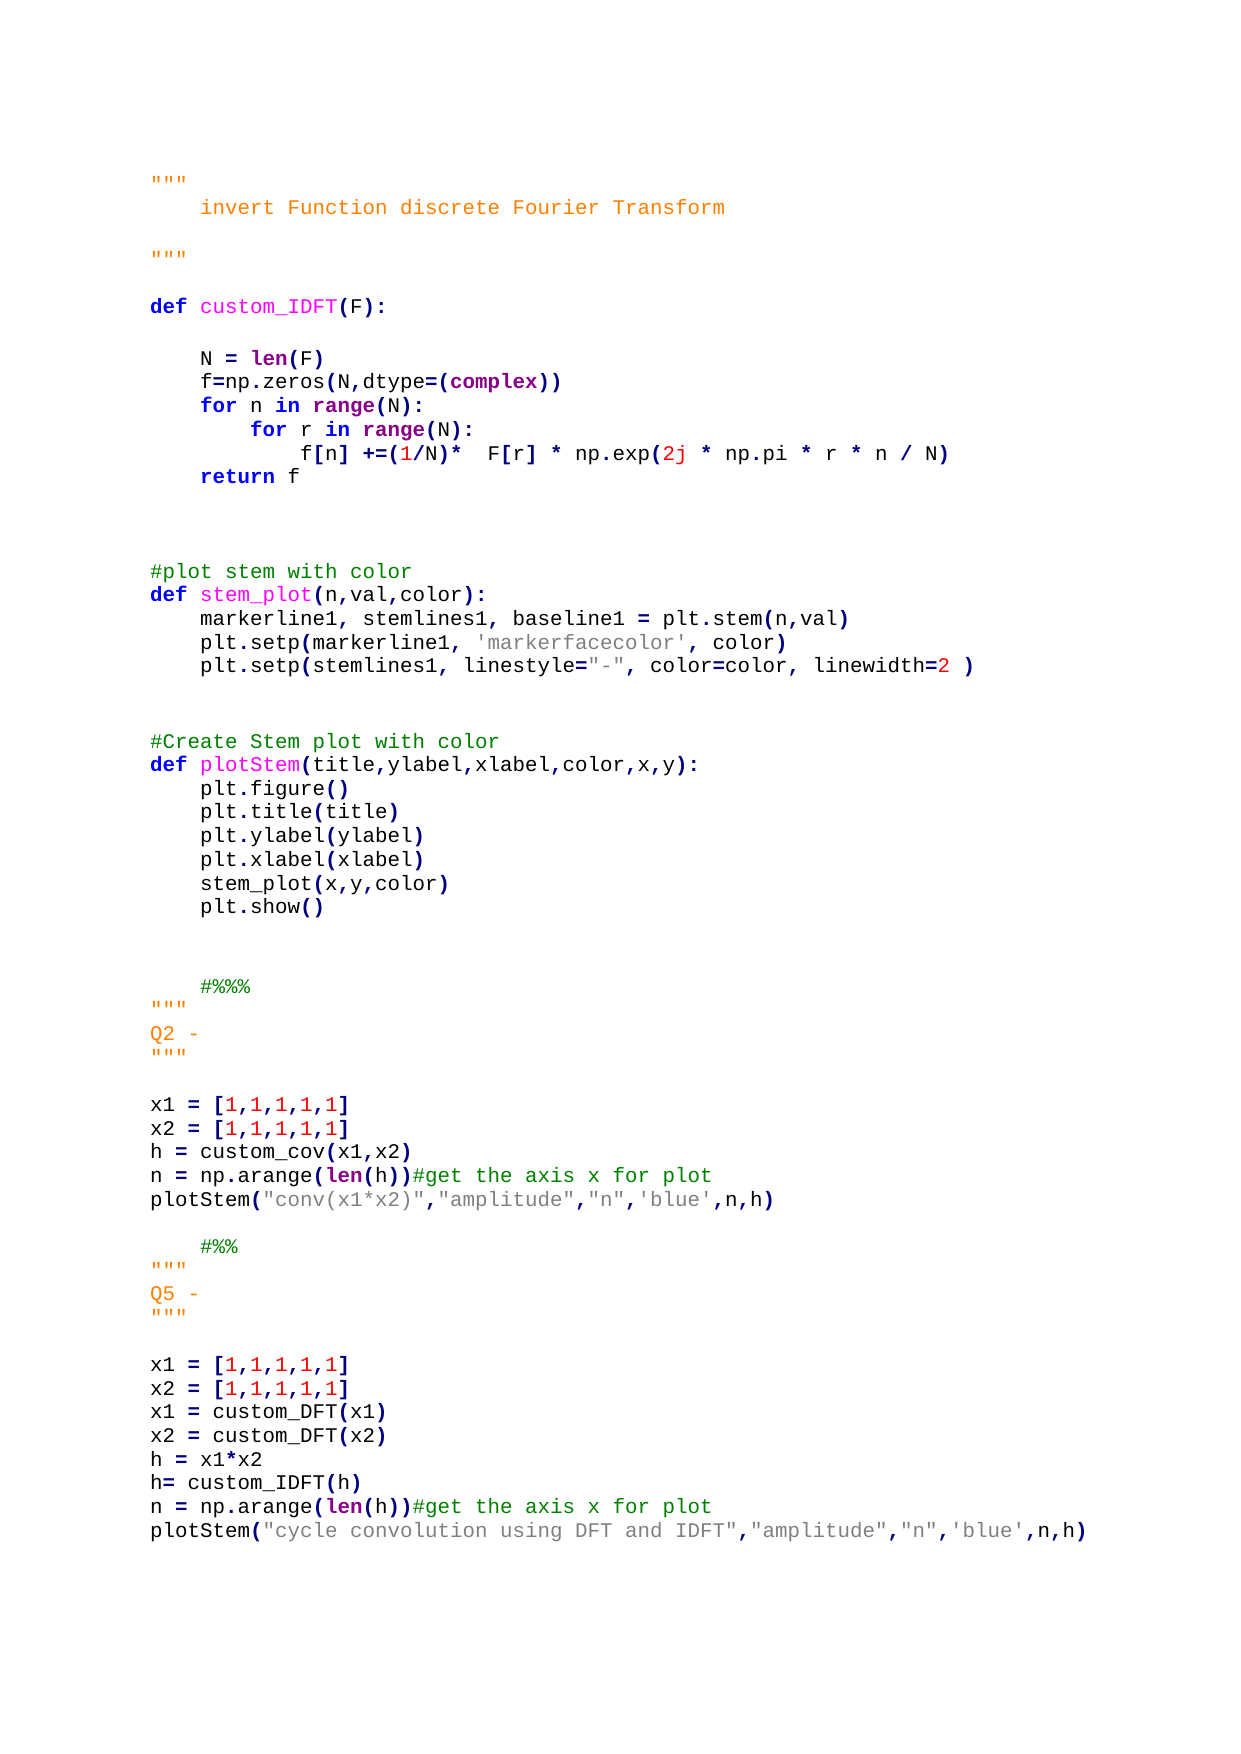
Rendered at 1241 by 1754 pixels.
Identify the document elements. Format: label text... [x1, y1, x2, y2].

text #%% [150, 1236, 1090, 1259]
text #Create Stem plot with color [150, 731, 1090, 754]
text Q2 - [150, 1023, 1090, 1047]
text plotStem("cycle convolution using DFT and IDFT","amplitude","n",'blue',n,h) [150, 1520, 1090, 1543]
text h= custom_IDFT(h) [150, 1472, 1090, 1496]
text stem_plot(x,y,color) [150, 872, 1090, 896]
text x1 = custom_DFT(x1) [150, 1401, 1090, 1425]
text x1 = [1,1,1,1,1] [150, 1354, 1090, 1378]
text """ [150, 1259, 1090, 1283]
text x1 = [1,1,1,1,1] [150, 1094, 1090, 1118]
text #%%% [150, 976, 1090, 999]
text h = custom_cov(x1,x2) [150, 1141, 1090, 1165]
text f[n] +=(1/N)* F[r] * np.exp(2j * np.pi * r * n / N) [150, 442, 1090, 466]
text """ [150, 249, 1090, 273]
text """ [150, 1047, 1090, 1070]
text x2 = [1,1,1,1,1] [150, 1378, 1090, 1401]
text """ [150, 174, 1090, 197]
text def custom_IDFT(F): [150, 296, 1090, 320]
text N = len(F) [150, 348, 1090, 372]
text def stem_plot(n,val,color): [150, 584, 1090, 608]
text x2 = [1,1,1,1,1] [150, 1118, 1090, 1141]
text f=np.zeros(N,dtype=(complex)) [150, 372, 1090, 395]
text plt.setp(stemlines1, linestyle="-", color=color, linewidth=2 ) [150, 655, 1090, 679]
text """ [150, 999, 1090, 1023]
text h = x1*x2 [150, 1449, 1090, 1472]
text plt.show() [150, 896, 1090, 920]
text markerline1, stemlines1, baseline1 = plt.stem(n,val) [150, 608, 1090, 632]
text plotStem("conv(x1*x2)","amplitude","n",'blue',n,h) [150, 1189, 1090, 1212]
text """ [150, 1307, 1090, 1331]
text for r in range(N): [150, 419, 1090, 442]
text plt.figure() [150, 778, 1090, 802]
text return f [150, 466, 1090, 490]
text plt.title(title) [150, 802, 1090, 825]
text #plot stem with color [150, 561, 1090, 584]
text plt.ylabel(ylabel) [150, 825, 1090, 849]
text plt.xlabel(xlabel) [150, 849, 1090, 872]
text plt.setp(markerline1, 'markerfacecolor', color) [150, 632, 1090, 655]
text for n in range(N): [150, 395, 1090, 419]
text n = np.arange(len(h))#get the axis x for plot [150, 1165, 1090, 1189]
text x2 = custom_DFT(x2) [150, 1425, 1090, 1449]
text def plotStem(title,ylabel,xlabel,color,x,y): [150, 754, 1090, 778]
text invert Function discrete Fourier Transform [150, 197, 1090, 221]
text Q5 - [150, 1283, 1090, 1307]
text n = np.arange(len(h))#get the axis x for plot [150, 1496, 1090, 1520]
